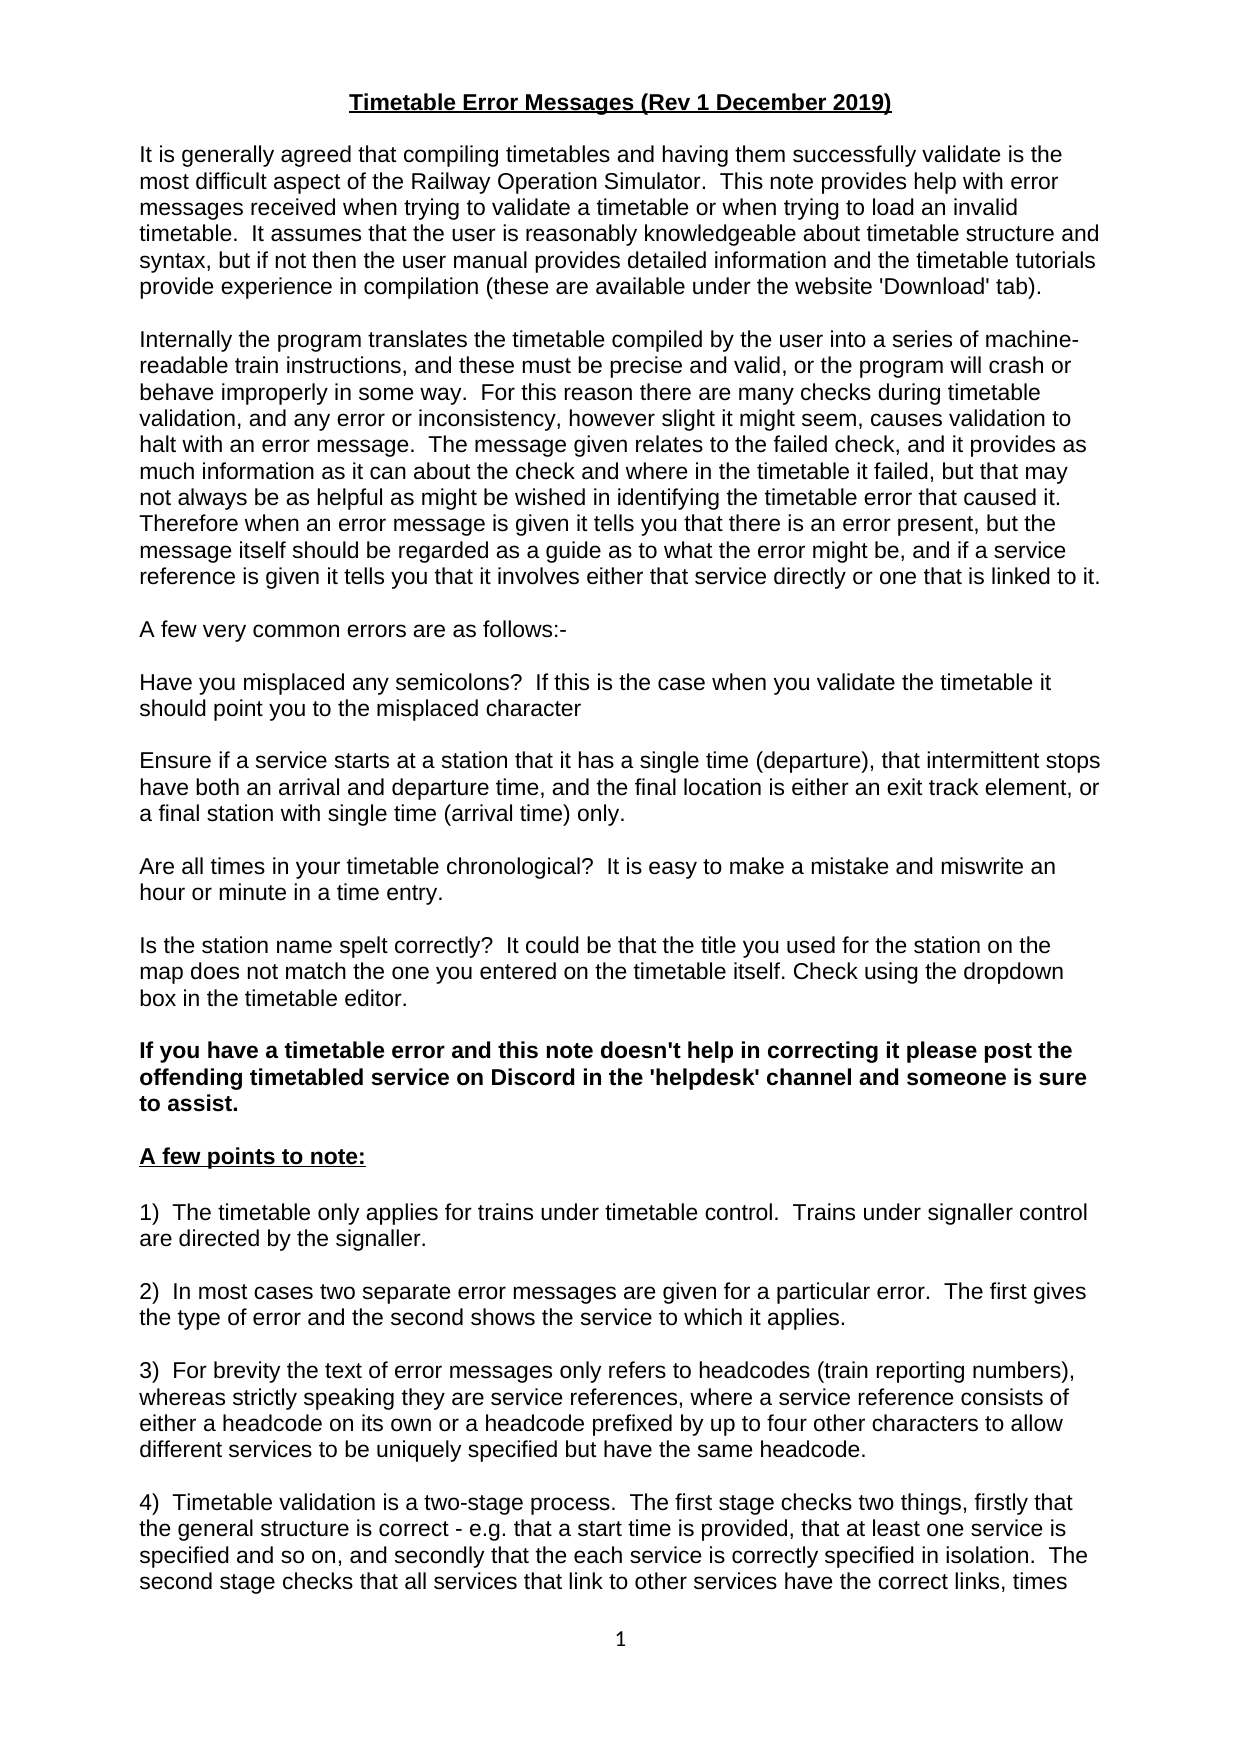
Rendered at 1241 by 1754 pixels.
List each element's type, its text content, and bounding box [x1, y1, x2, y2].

text 1) The timetable only applies for trains under timetable control. Trains under signaller control are directed by the signaller. [139, 1199, 1101, 1252]
text If you have a timetable error and this note doesn't help in correcting it please post the offending timetabled service on Discord in the 'helpdesk' channel and someone is sure to assist. [139, 1037, 1101, 1116]
text Ensure if a service starts at a station that it has a single time (departure), that intermittent stops have both an arrival and departure time, and the final location is either an exit track element, or a final station with single time (arrival time) only. [139, 747, 1101, 827]
text Timetable Error Messages (Rev 1 December 2019) [139, 89, 1101, 115]
text 2) In most cases two separate error messages are given for a particular error. The first gives the type of error and the second shows the service to which it applies. [139, 1278, 1101, 1331]
text A few very common errors are as follows:- [139, 616, 1101, 642]
text Internally the program translates the timetable compiled by the user into a series of machine-readable train instructions, and these must be precise and valid, or the program will crash or behave improperly in some way. For this reason there are many checks during timetable validation, and any error or inconsistency, however slight it might seem, causes validation to halt with an error message. The message given relates to the failed check, and it provides as much information as it can about the check and where in the timetable it failed, but that may not always be as helpful as might be wished in identifying the timetable error that caused it. Therefore when an error message is given it tells you that there is an error present, but the message itself should be regarded as a guide as to what the error might be, and if a service reference is given it tells you that it involves either that service directly or one that is linked to it. [139, 326, 1101, 589]
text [139, 1489, 1101, 1594]
text Have you misplaced any semicolons? If this is the case when you validate the timetable it should point you to the misplaced character [139, 668, 1101, 721]
text Are all times in your timetable chronological? It is easy to make a mistake and miswrite an hour or minute in a time entry. [139, 853, 1101, 906]
text It is generally agreed that compiling timetables and having them successfully validate is the most difficult aspect of the Railway Operation Simulator. This note provides help with error messages received when trying to validate a timetable or when trying to load an invalid timetable. It assumes that the user is reasonably knowledgeable about timetable structure and syntax, but if not then the user manual provides detailed information and the timetable tutorials provide experience in compilation (these are available under the website 'Download' tab). [139, 141, 1101, 299]
text Is the station name spelt correctly? It could be that the title you used for the station on the map does not match the one you entered on the timetable itself. Check using the dropdown box in the timetable editor. [139, 932, 1101, 1011]
text 3) For brevity the text of error messages only refers to headcodes (train reporting numbers), whereas strictly speaking they are service references, where a service reference consists of either a headcode on its own or a headcode prefixed by up to four other characters to allow different services to be uniquely specified but have the same headcode. [139, 1357, 1101, 1462]
text A few points to note: [139, 1143, 1101, 1169]
